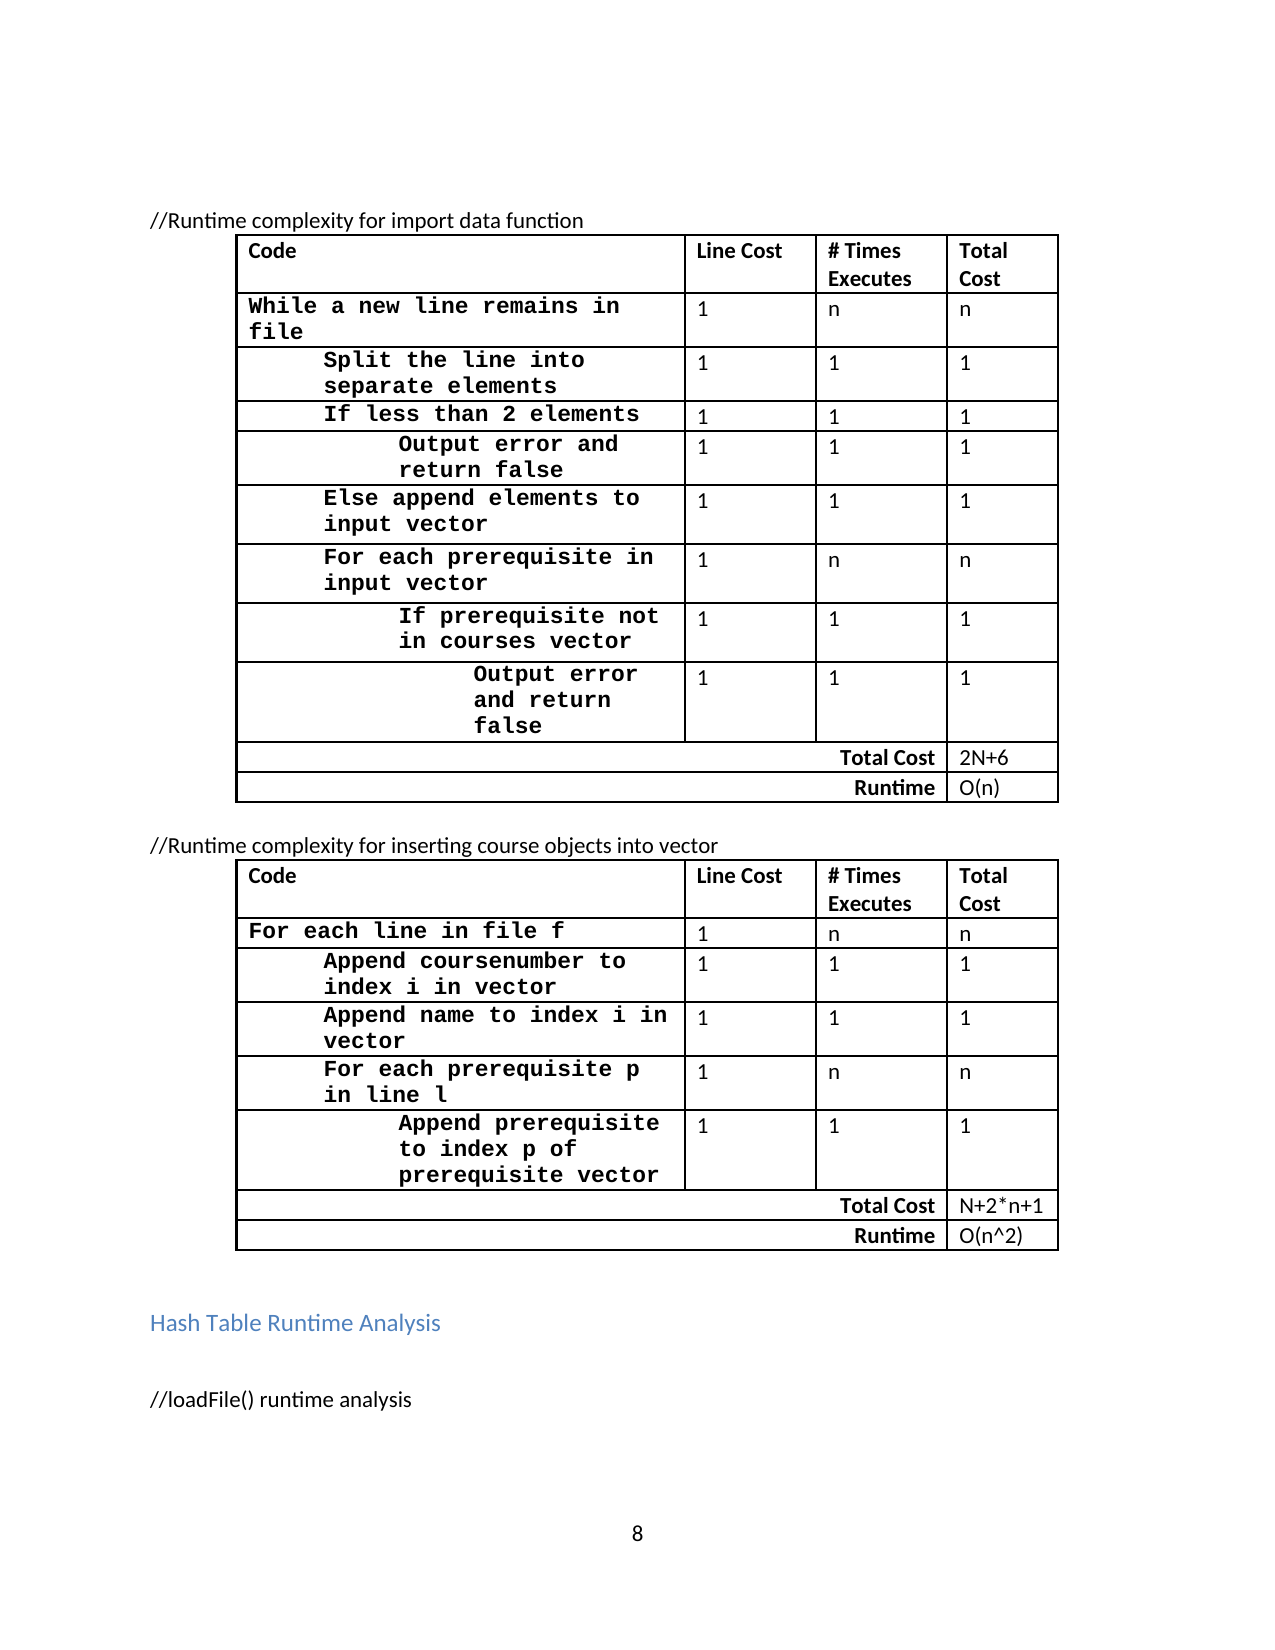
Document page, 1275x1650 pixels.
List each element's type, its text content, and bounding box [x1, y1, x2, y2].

table_cell Runtime [238, 773, 946, 801]
table_cell 1 [686, 486, 815, 543]
table_header Code [238, 236, 684, 292]
table_cell 1 [686, 432, 815, 484]
table_cell Append name to index i in vector [238, 1003, 684, 1055]
table_cell 2N+6 [948, 743, 1057, 771]
table_cell n [817, 919, 946, 947]
table_cell 1 [948, 432, 1057, 484]
table_cell n [948, 919, 1057, 947]
table_header Code [238, 861, 684, 917]
table_cell Total Cost [238, 743, 946, 771]
text Hash Table Runtime Analysis [150, 1307, 1125, 1338]
table_cell 1 [686, 1111, 815, 1189]
table_cell Append coursenumber to index i in vector [238, 949, 684, 1001]
table_cell For each prerequisite in input vector [238, 545, 684, 602]
table_cell 1 [817, 348, 946, 400]
table_cell For each prerequisite p in line l [238, 1057, 684, 1109]
table_cell 1 [686, 1057, 815, 1109]
table_cell n [948, 1057, 1057, 1109]
table_header # Times Executes [817, 861, 946, 917]
table_cell O(n) [948, 773, 1057, 801]
table_cell Split the line into separate elements [238, 348, 684, 400]
table_header # Times Executes [817, 236, 946, 292]
table_cell 1 [686, 294, 815, 346]
table_cell 1 [817, 402, 946, 430]
table_cell 1 [817, 432, 946, 484]
table_cell 1 [686, 348, 815, 400]
table_cell 1 [948, 348, 1057, 400]
table_cell 1 [948, 663, 1057, 741]
table_cell Total Cost [238, 1191, 946, 1219]
table_cell 1 [686, 604, 815, 661]
table_header Total Cost [948, 861, 1057, 917]
table_cell 1 [948, 402, 1057, 430]
table_cell n [948, 294, 1057, 346]
table_cell n [817, 545, 946, 602]
table_cell Output error and return false [238, 663, 684, 741]
table_cell n [948, 545, 1057, 602]
text //Runtime complexity for import data function [150, 206, 1125, 234]
table_header Line Cost [686, 236, 815, 292]
table_cell 1 [817, 949, 946, 1001]
table_cell 1 [948, 949, 1057, 1001]
table_header Line Cost [686, 861, 815, 917]
table_cell 1 [817, 663, 946, 741]
table_cell 1 [948, 1111, 1057, 1189]
table_cell Output error and return false [238, 432, 684, 484]
table_cell 1 [817, 1111, 946, 1189]
table_cell Append prerequisite to index p of prerequisite vector [238, 1111, 684, 1189]
text //loadFile() runtime analysis [150, 1385, 1125, 1413]
table_cell If prerequisite not in courses vector [238, 604, 684, 661]
table_cell 1 [686, 1003, 815, 1055]
table_cell 1 [817, 1003, 946, 1055]
table_cell 1 [948, 486, 1057, 543]
table_cell N+2*n+1 [948, 1191, 1057, 1219]
table_cell 1 [686, 402, 815, 430]
table_cell For each line in file f [238, 919, 684, 947]
table_cell Runtime [238, 1221, 946, 1249]
table_cell 1 [817, 486, 946, 543]
table_cell 1 [686, 663, 815, 741]
text //Runtime complexity for inserting course objects into vector [150, 831, 1125, 859]
table_cell n [817, 294, 946, 346]
table_cell 1 [686, 949, 815, 1001]
table_cell Else append elements to input vector [238, 486, 684, 543]
table_header Total Cost [948, 236, 1057, 292]
table_cell 1 [686, 545, 815, 602]
table_cell 1 [817, 604, 946, 661]
table_cell If less than 2 elements [238, 402, 684, 430]
table_cell 1 [948, 1003, 1057, 1055]
table_cell While a new line remains in file [238, 294, 684, 346]
table_cell 1 [686, 919, 815, 947]
table_cell n [817, 1057, 946, 1109]
table_cell O(n^2) [948, 1221, 1057, 1249]
table_cell 1 [948, 604, 1057, 661]
